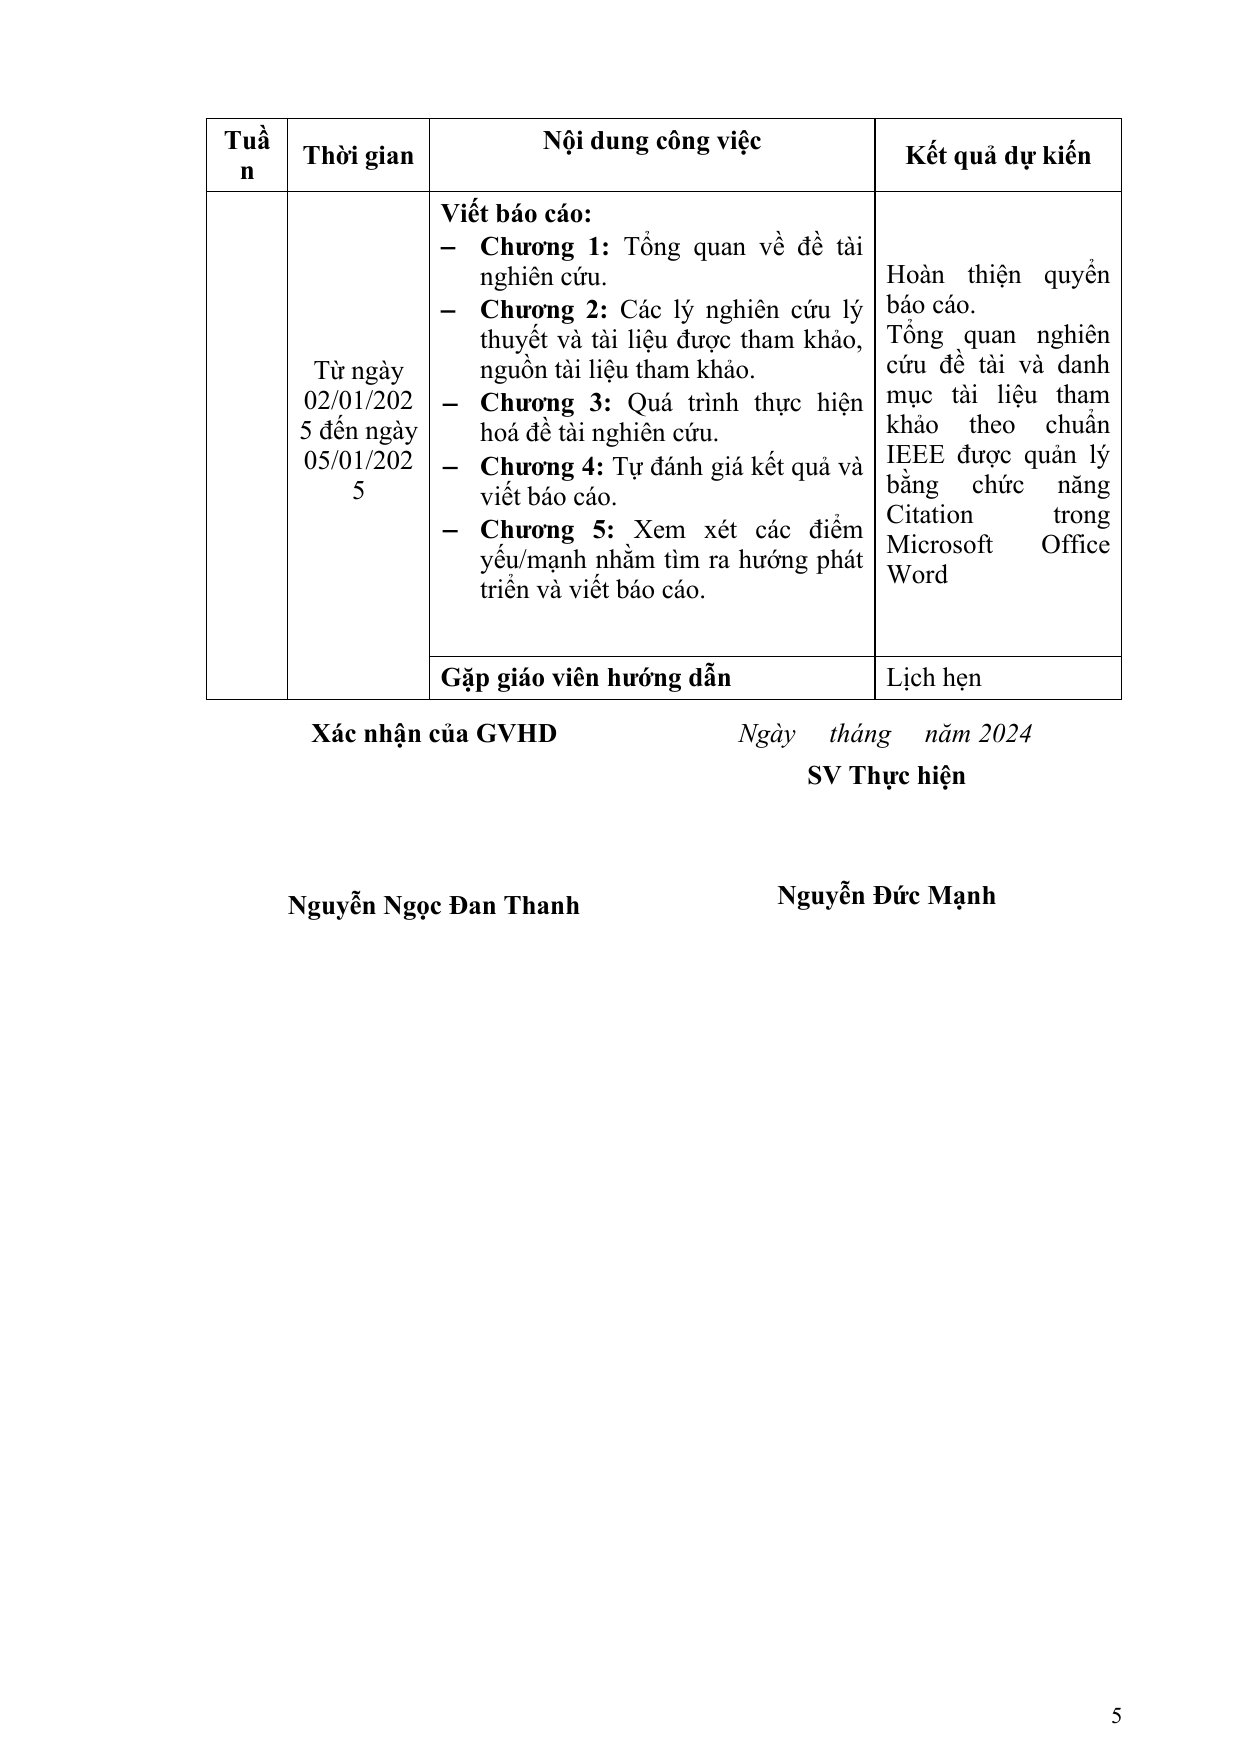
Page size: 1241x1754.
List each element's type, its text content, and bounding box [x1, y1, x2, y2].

table_cell Lịch hẹn [876, 657, 1121, 698]
table_cell Từ ngày 02/01/2025 đến ngày 05/01/2025 [288, 192, 429, 698]
table_cell [207, 192, 287, 698]
table_header Nội dung công việc [430, 119, 874, 191]
table_cell Xác nhận của GVHD Nguyễn Ngọc Đan Thanh [206, 700, 662, 953]
table_cell Viết báo cáo: Chương 1: Tổng quan về đề tài nghiên cứu. Chương 2: Các lý nghiên cứu lý thuyết và tài liệu được tham khảo, nguồn tài liệu tham khảo. Chương 3: Quá trình thực hiện hoá đề tài nghiên cứu. Chương 4: Tự đánh giá kết quả và viết báo cáo. Chương 5: Xem xét các điểm yếu/mạnh nhằm tìm ra hướng phát triển và viết báo cáo. [430, 192, 874, 656]
table_header Thời gian [288, 119, 429, 191]
table_cell Ngày tháng năm 2024 SV Thực hiện Nguyễn Đức Mạnh [662, 700, 1111, 953]
table_header Kết quả dự kiến [876, 119, 1121, 191]
table_cell Gặp giáo viên hướng dẫn [430, 657, 874, 698]
table_cell Hoàn thiện quyển báo cáo. Tổng quan nghiên cứu đề tài và danh mục tài liệu tham khảo theo chuẩn IEEE được quản lý bằng chức năng Citation trong Microsoft Office Word [876, 192, 1121, 656]
table_header Tuần [207, 119, 287, 191]
